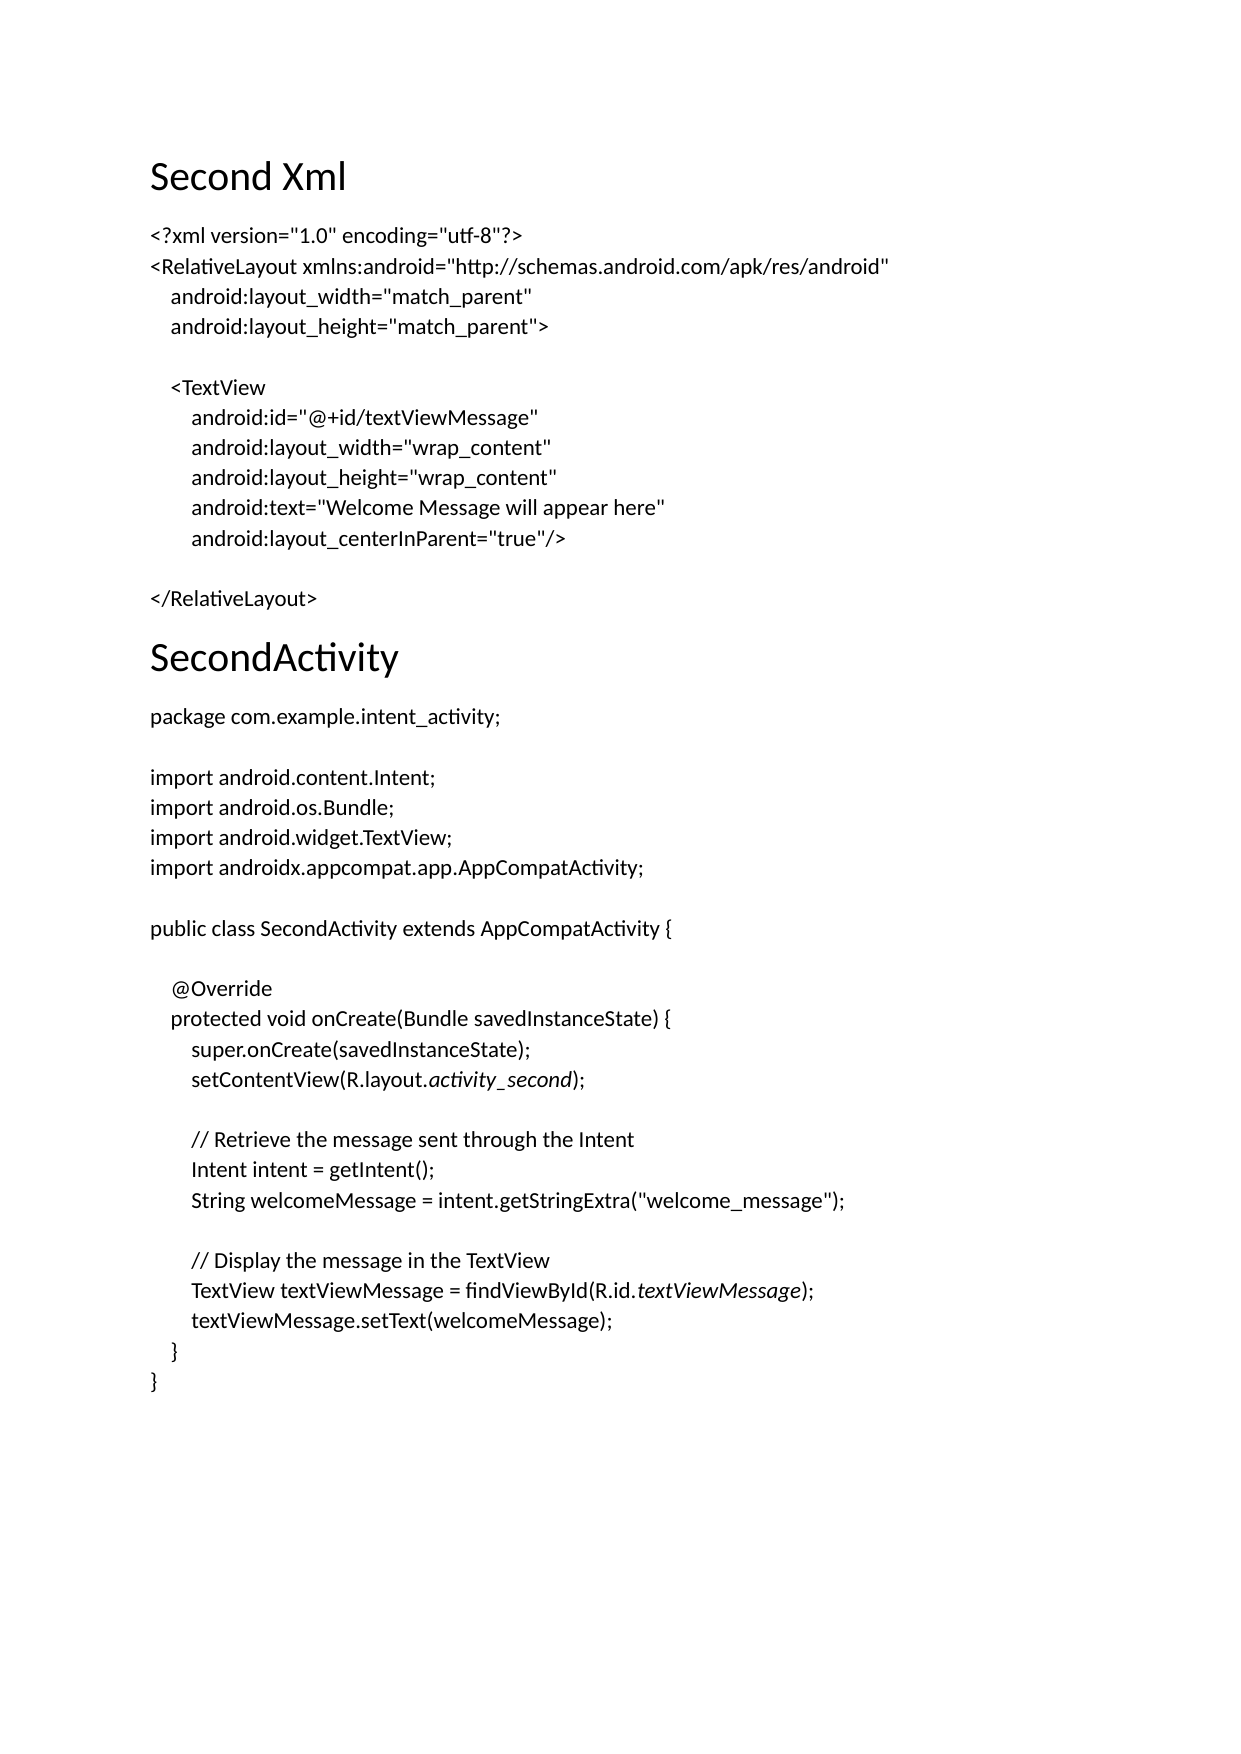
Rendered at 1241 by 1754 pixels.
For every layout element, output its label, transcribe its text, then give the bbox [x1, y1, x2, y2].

text <?xml version="1.0" encoding="utf-8"?> <RelativeLayout xmlns:android="http://schemas.android.com/apk/res/android" android:layout_width="match_parent" android:layout_height="match_parent"> <TextView android:id="@+id/textViewMessage" android:layout_width="wrap_content" android:layout_height="wrap_content" android:text="Welcome Message will appear here" android:layout_centerInParent="true"/> </RelativeLayout> [150, 222, 1090, 612]
text Second Xml [150, 150, 1090, 201]
text SecondActivity [150, 631, 1090, 682]
text package com.example.intent_activity; import android.content.Intent; import android.os.Bundle; import android.widget.TextView; import androidx.appcompat.app.AppCompatActivity; public class SecondActivity extends AppCompatActivity { @Override protected void onCreate(Bundle savedInstanceState) { super.onCreate(savedInstanceState); setContentView(R.layout.activity_second); // Retrieve the message sent through the Intent Intent intent = getIntent(); String welcomeMessage = intent.getStringExtra("welcome_message"); // Display the message in the TextView TextView textViewMessage = findViewById(R.id.textViewMessage); textViewMessage.setText(welcomeMessage); } } [150, 702, 1090, 1395]
